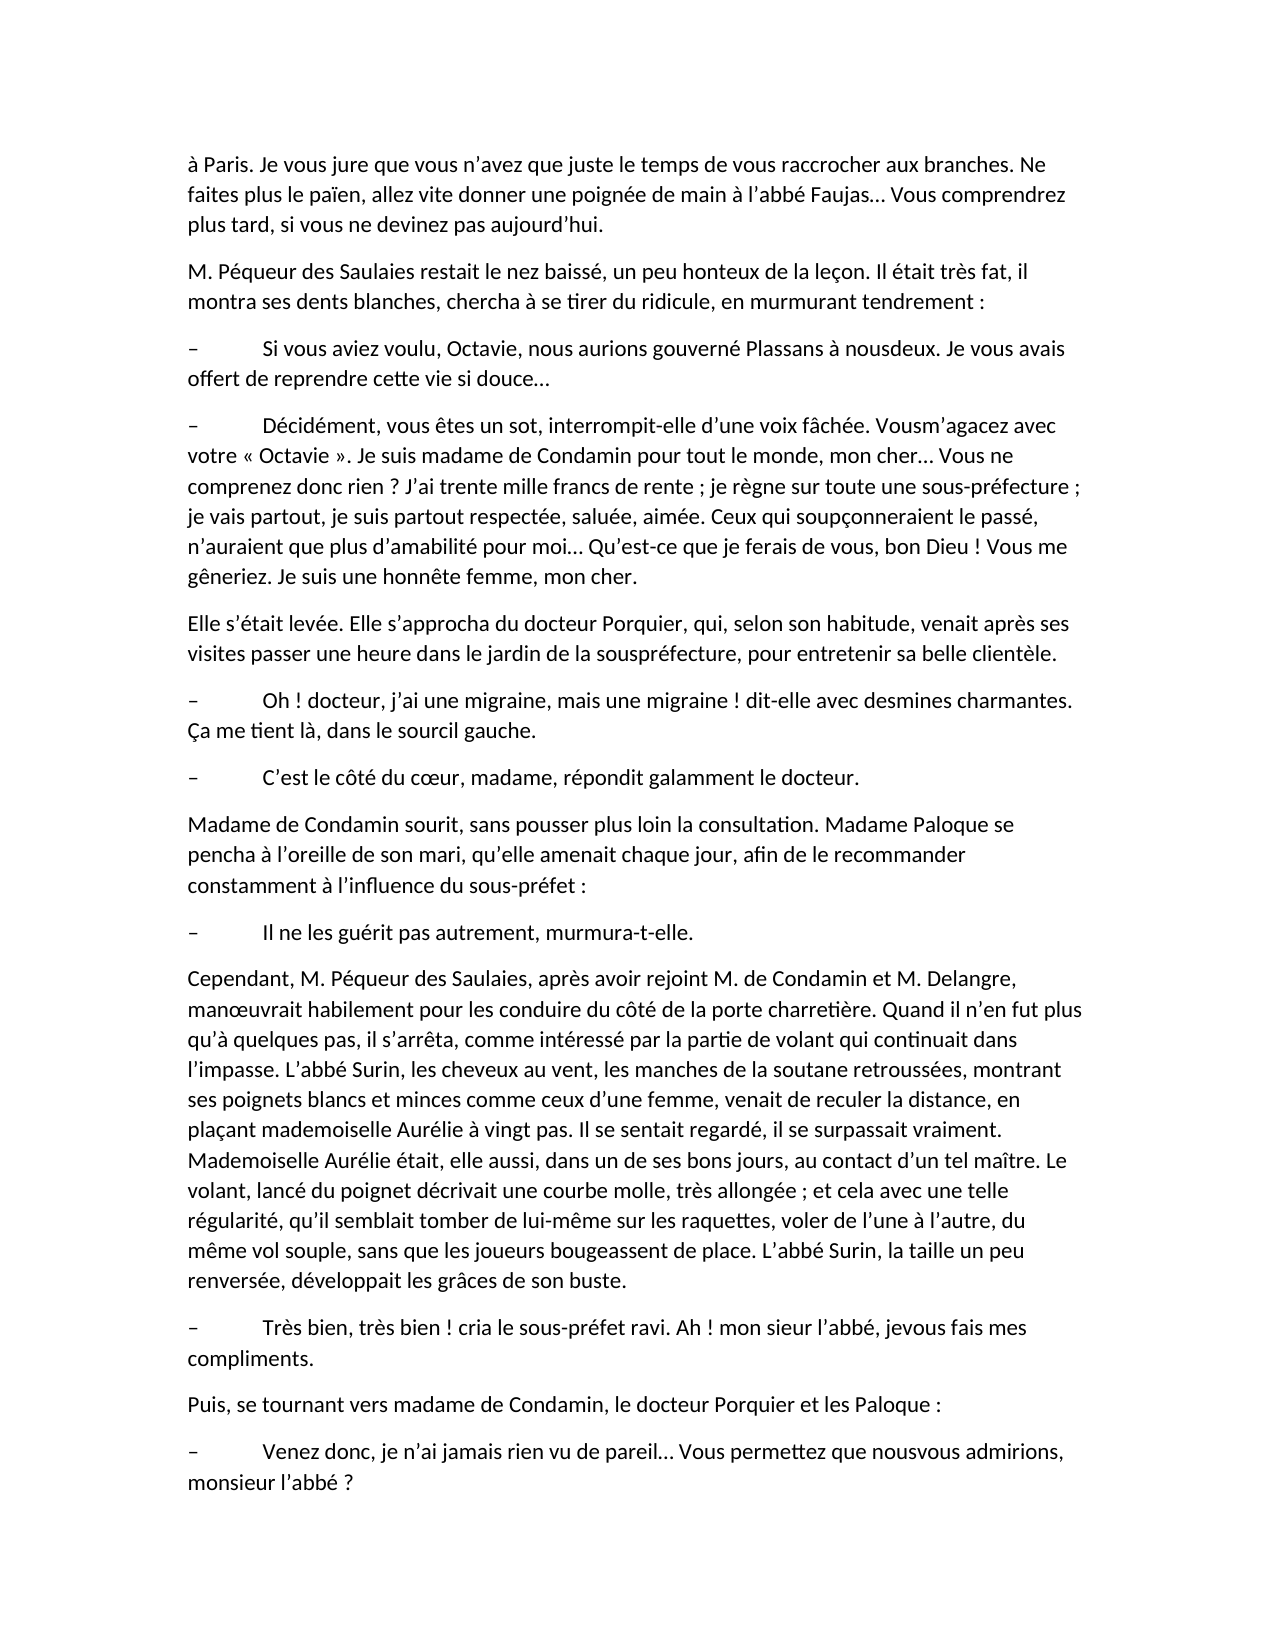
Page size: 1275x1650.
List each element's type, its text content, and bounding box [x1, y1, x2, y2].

text – Oh ! docteur, j’ai une migraine, mais une migraine ! dit-elle avec desmines charmantes. Ça me tient là, dans le sourcil gauche. [187, 686, 1087, 745]
text – Décidément, vous êtes un sot, interrompit-elle d’une voix fâchée. Vousm’agacez avec votre « Octavie ». Je suis madame de Condamin pour tout le monde, mon cher… Vous ne comprenez donc rien ? J’ai trente mille francs de rente ; je règne sur toute une sous-préfecture ; je vais partout, je suis partout respectée, saluée, aimée. Ceux qui soupçonneraient le passé, n’auraient que plus d’amabilité pour moi… Qu’est-ce que je ferais de vous, bon Dieu ! Vous me gêneriez. Je suis une honnête femme, mon cher. [187, 411, 1087, 591]
text M. Péqueur des Saulaies restait le nez baissé, un peu honteux de la leçon. Il était très fat, il montra ses dents blanches, chercha à se tirer du ridicule, en murmurant tendrement : [187, 257, 1087, 316]
text Cependant, M. Péqueur des Saulaies, après avoir rejoint M. de Condamin et M. Delangre, manœuvrait habilement pour les conduire du côté de la porte charretière. Quand il n’en fut plus qu’à quelques pas, il s’arrêta, comme intéressé par la partie de volant qui continuait dans l’impasse. L’abbé Surin, les cheveux au vent, les manches de la soutane retroussées, montrant ses poignets blancs et minces comme ceux d’une femme, venait de reculer la distance, en plaçant mademoiselle Aurélie à vingt pas. Il se sentait regardé, il se surpassait vraiment. Mademoiselle Aurélie était, elle aussi, dans un de ses bons jours, au contact d’un tel maître. Le volant, lancé du poignet décrivait une courbe molle, très allongée ; et cela avec une telle régularité, qu’il semblait tomber de lui-même sur les raquettes, voler de l’une à l’autre, du même vol souple, sans que les joueurs bougeassent de place. L’abbé Surin, la taille un peu renversée, développait les grâces de son buste. [187, 964, 1087, 1295]
text – Si vous aviez voulu, Octavie, nous aurions gouverné Plassans à nousdeux. Je vous avais offert de reprendre cette vie si douce… [187, 334, 1087, 393]
text – Très bien, très bien ! cria le sous-préfet ravi. Ah ! mon sieur l’abbé, jevous fais mes compliments. [187, 1313, 1087, 1372]
text Elle s’était levée. Elle s’approcha du docteur Porquier, qui, selon son habitude, venait après ses visites passer une heure dans le jardin de la souspréfecture, pour entretenir sa belle clientèle. [187, 609, 1087, 668]
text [187, 150, 1087, 238]
text Puis, se tournant vers madame de Condamin, le docteur Porquier et les Paloque : [187, 1391, 1087, 1419]
text – C’est le côté du cœur, madame, répondit galamment le docteur. [187, 763, 1087, 792]
text – Venez donc, je n’ai jamais rien vu de pareil… Vous permettez que nousvous admirions, monsieur l’abbé ? [187, 1437, 1087, 1496]
text – Il ne les guérit pas autrement, murmura-t-elle. [187, 918, 1087, 946]
text Madame de Condamin sourit, sans pousser plus loin la consultation. Madame Paloque se pencha à l’oreille de son mari, qu’elle amenait chaque jour, afin de le recommander constamment à l’influence du sous-préfet : [187, 810, 1087, 899]
